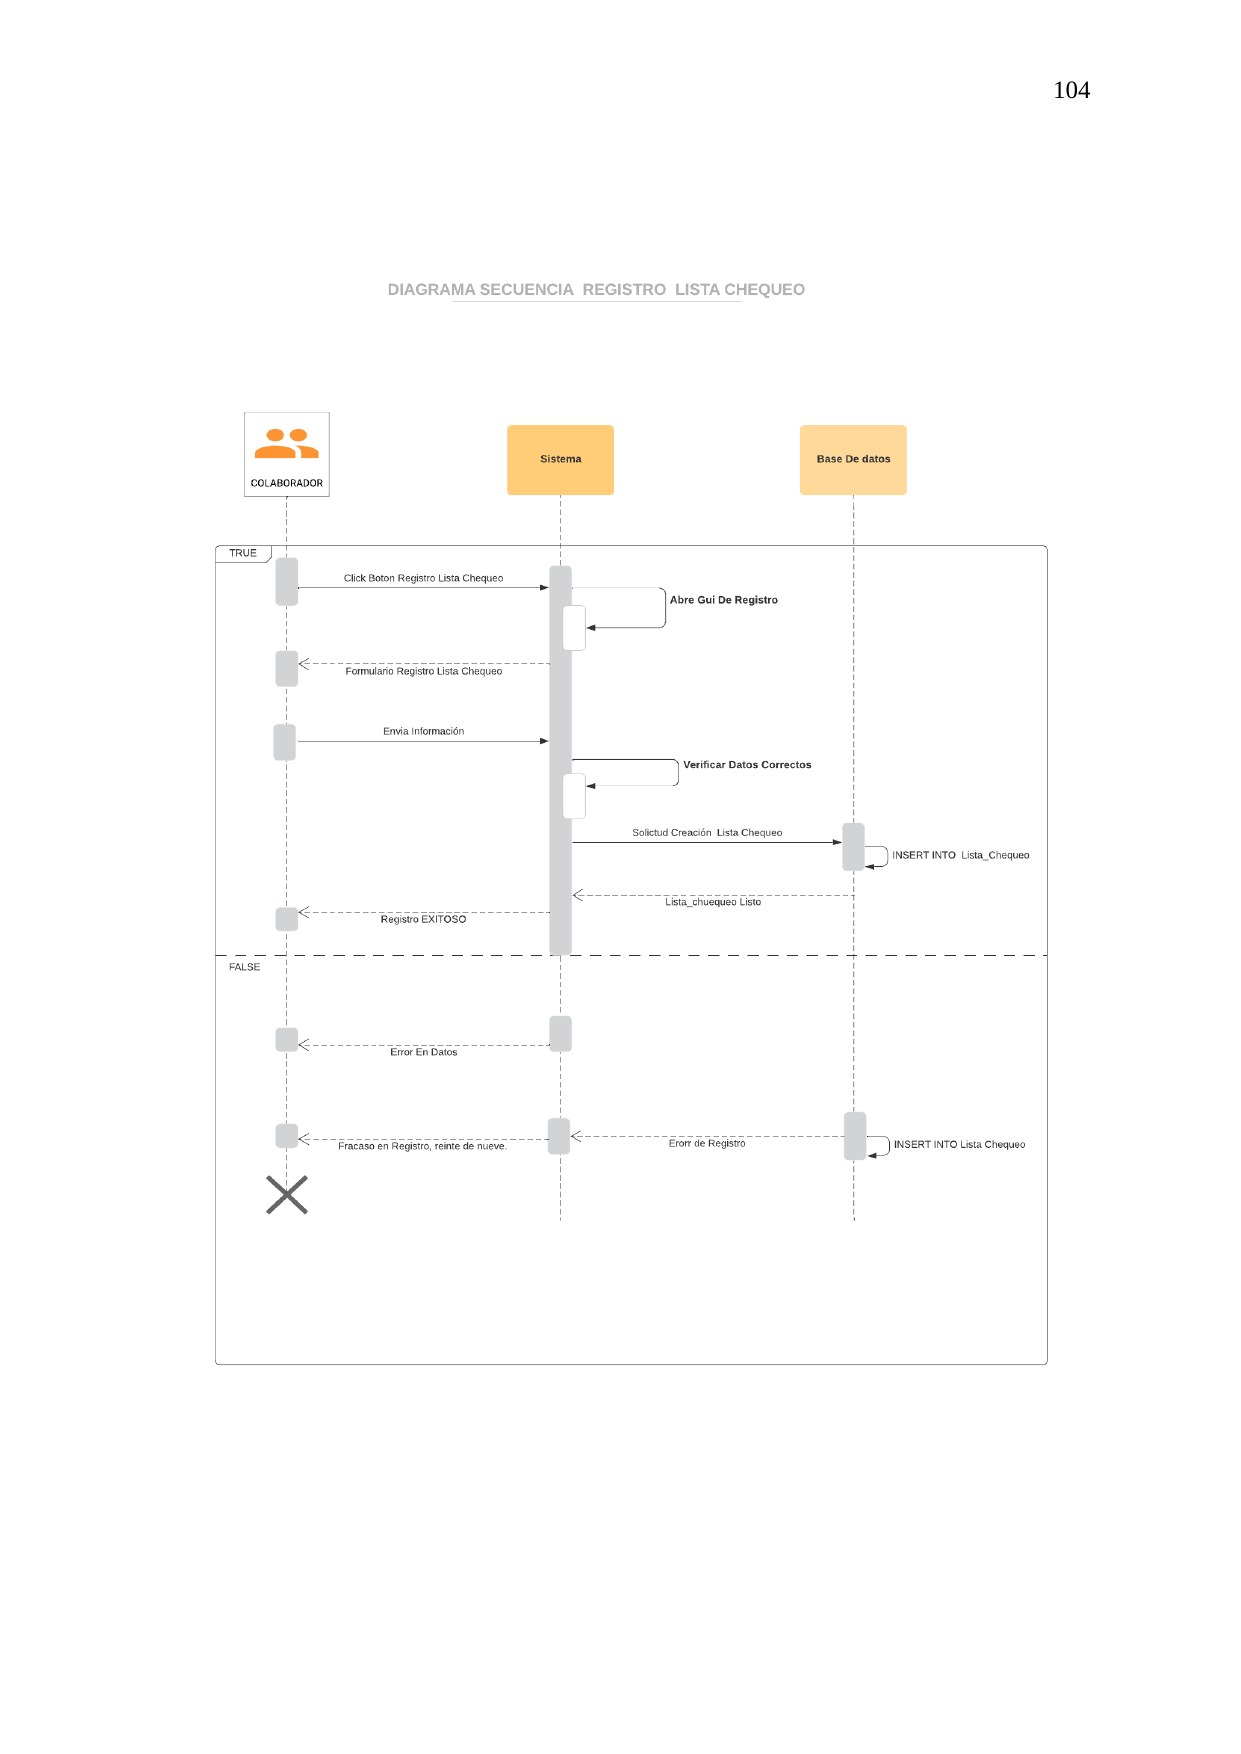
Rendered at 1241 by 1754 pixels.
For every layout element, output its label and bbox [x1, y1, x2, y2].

picture [161, 209, 1102, 1432]
